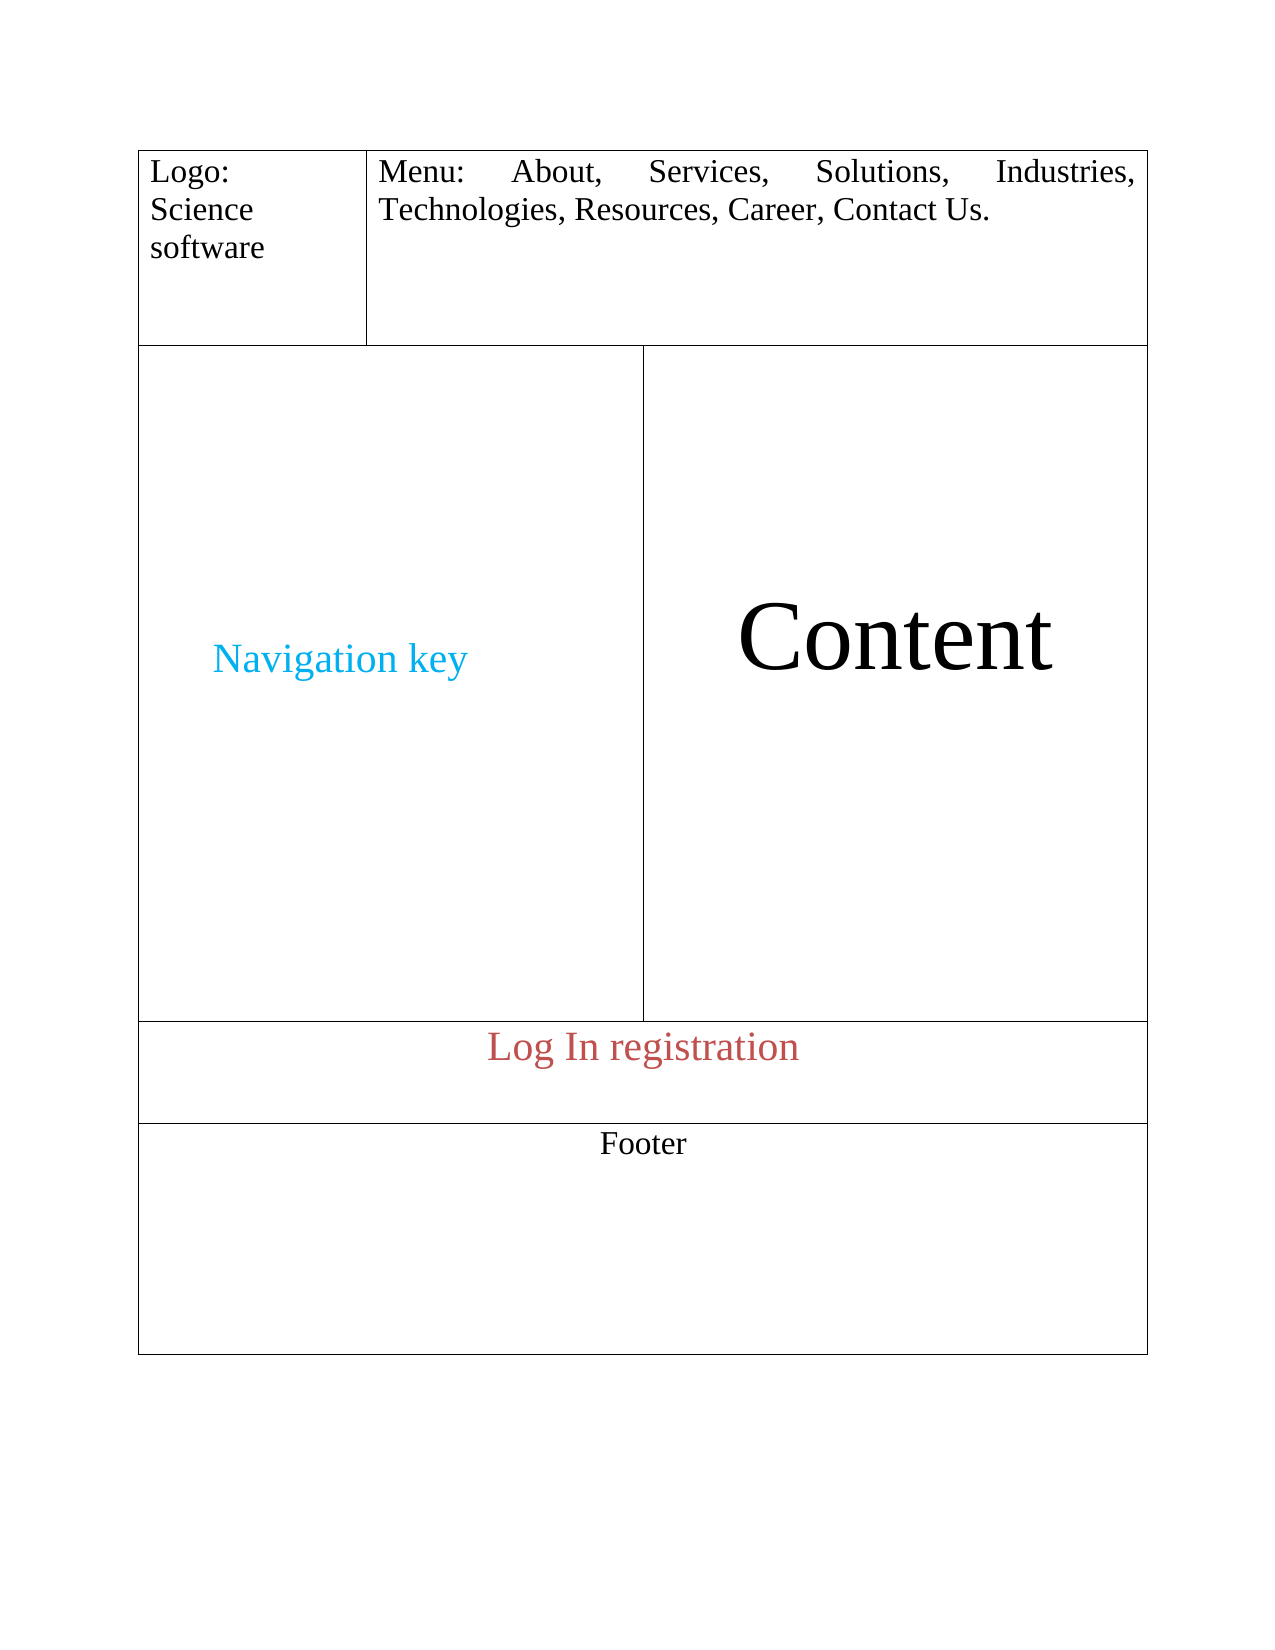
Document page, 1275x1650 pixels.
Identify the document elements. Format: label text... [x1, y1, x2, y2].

table_header Logo: Science software [139, 151, 366, 345]
table_cell Footer [139, 1124, 1147, 1354]
table_header Menu: About, Services, Solutions, Industries, Technologies, Resources, Career, Contact Us. [367, 151, 1147, 345]
table_cell Navigation key [139, 346, 643, 1021]
table_cell Log In registration [139, 1022, 1147, 1122]
table_cell Content [644, 346, 1147, 1021]
